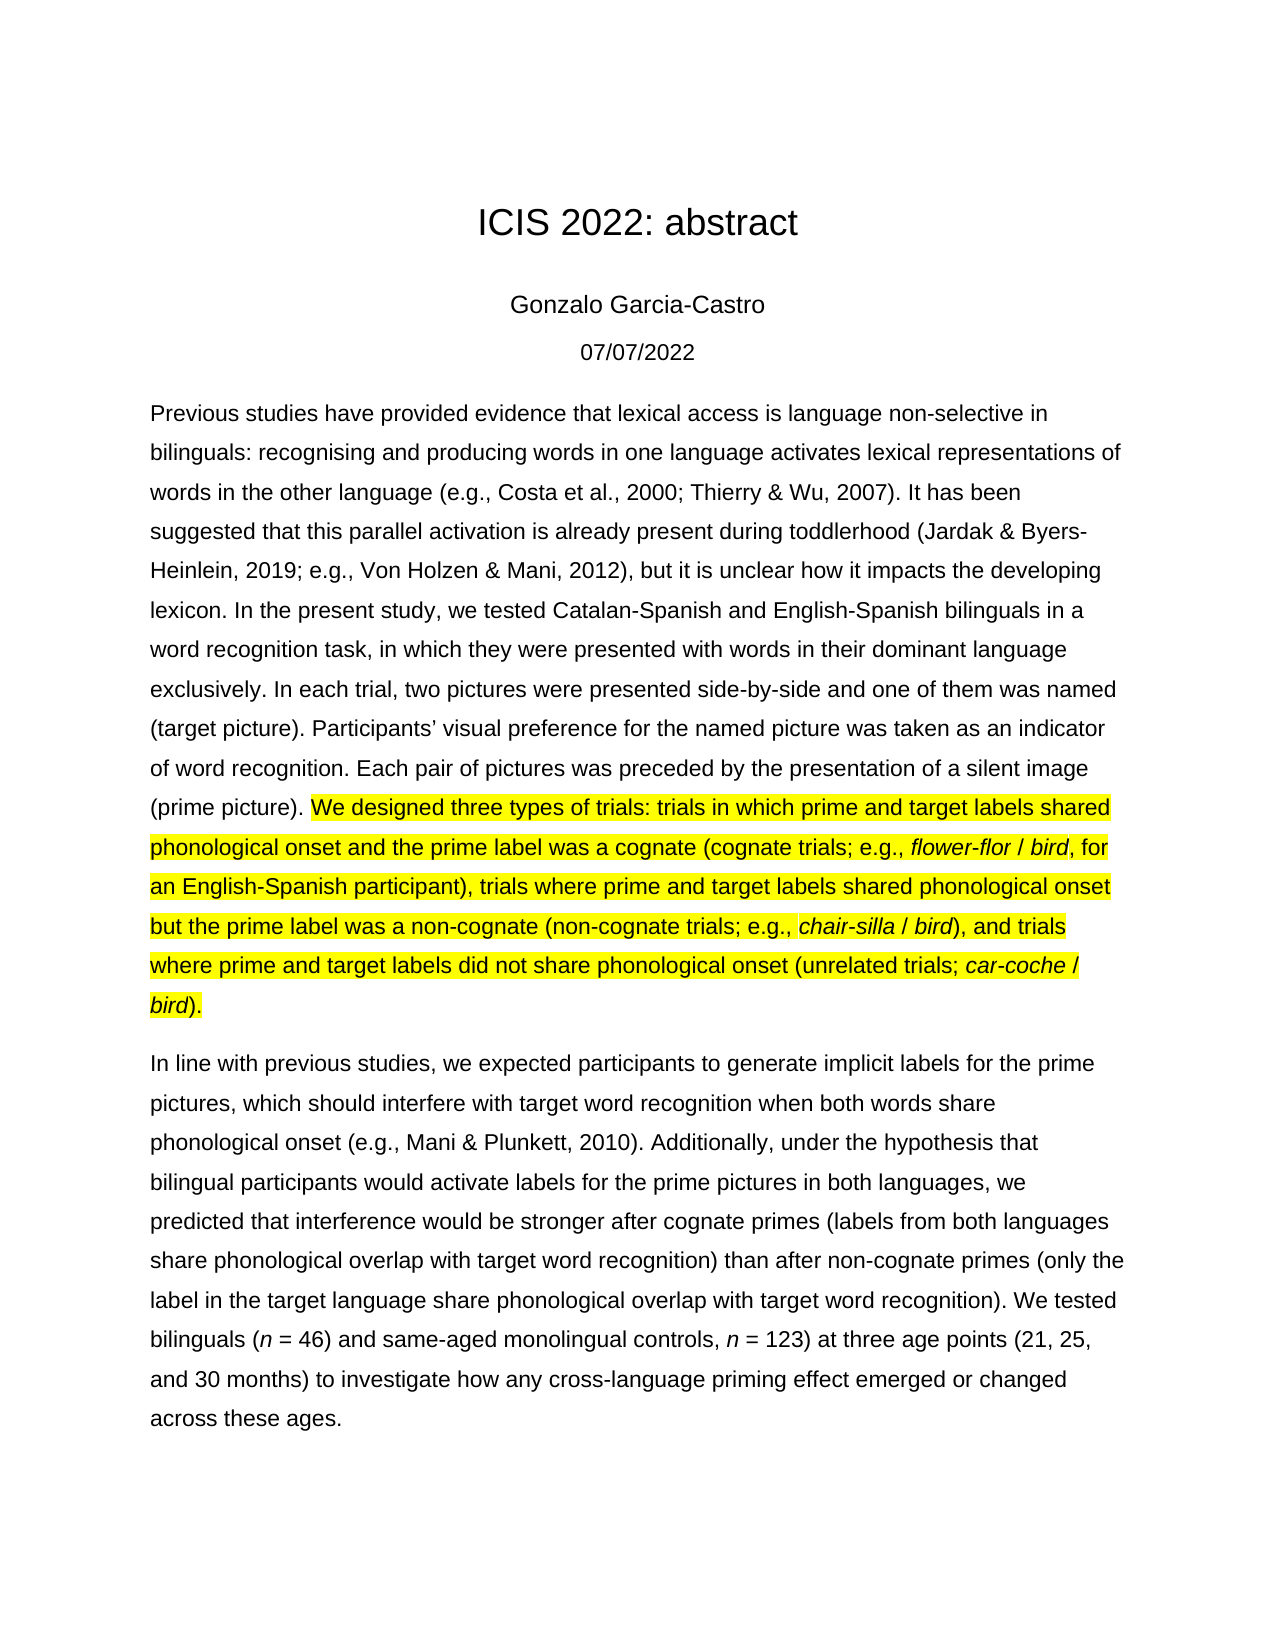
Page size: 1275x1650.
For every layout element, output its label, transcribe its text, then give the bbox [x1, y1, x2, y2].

text 07/07/2022 [150, 339, 1125, 366]
text Previous studies have provided evidence that lexical access is language non-selective in bilinguals: recognising and producing words in one language activates lexical representations of words in the other language (e.g., Costa et al., 2000; Thierry & Wu, 2007). It has been suggested that this parallel activation is already present during toddlerhood (Jardak & Byers-Heinlein, 2019; e.g., Von Holzen & Mani, 2012), but it is unclear how it impacts the developing lexicon. In the present study, we tested Catalan-Spanish and English-Spanish bilinguals in a word recognition task, in which they were presented with words in their dominant language exclusively. In each trial, two pictures were presented side-by-side and one of them was named (target picture). Participants’ visual preference for the named picture was taken as an indicator of word recognition. Each pair of pictures was preceded by the presentation of a silent image (prime picture). We designed three types of trials: trials in which prime and target labels shared phonological onset and the prime label was a cognate (cognate trials; e.g., flower-flor / bird, for an English-Spanish participant), trials where prime and target labels shared phonological onset but the prime label was a non-cognate (non-cognate trials; e.g., chair-silla / bird), and trials where prime and target labels did not share phonological onset (unrelated trials; car-coche / bird). [150, 399, 1125, 1018]
text Gonzalo Garcia-Castro [150, 290, 1125, 318]
title ICIS 2022: abstract [150, 200, 1125, 243]
text In line with previous studies, we expected participants to generate implicit labels for the prime pictures, which should interfere with target word recognition when both words share phonological onset (e.g., Mani & Plunkett, 2010). Additionally, under the hypothesis that bilingual participants would activate labels for the prime pictures in both languages, we predicted that interference would be stronger after cognate primes (labels from both languages share phonological overlap with target word recognition) than after non-cognate primes (only the label in the target language share phonological overlap with target word recognition). We tested bilinguals (n = 46) and same-aged monolingual controls, n = 123) at three age points (21, 25, and 30 months) to investigate how any cross-language priming effect emerged or changed across these ages. [150, 1050, 1125, 1432]
